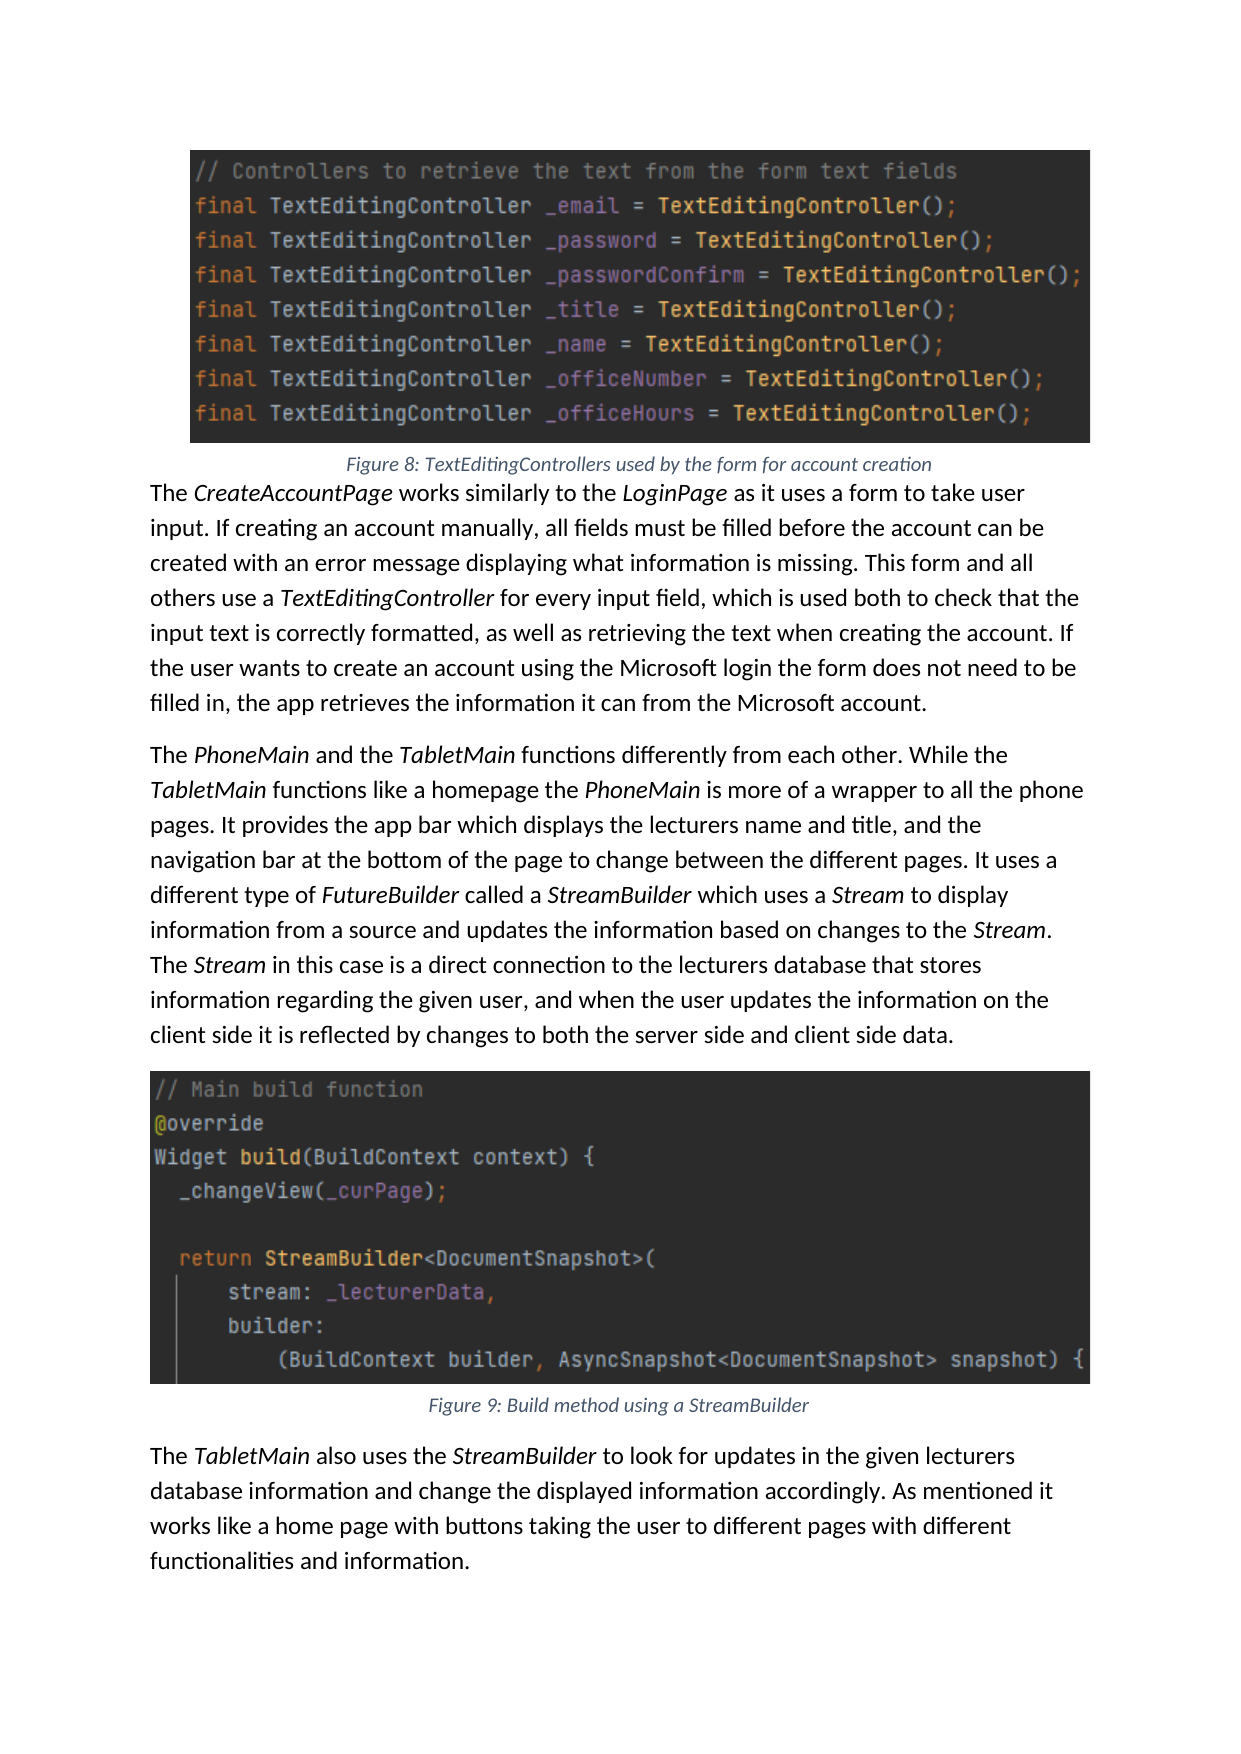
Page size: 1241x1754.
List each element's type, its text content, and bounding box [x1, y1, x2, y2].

picture [190, 150, 1091, 443]
text The TabletMain also uses the StreamBuilder to look for updates in the given lecturers database information and change the displayed information accordingly. As mentioned it works like a home page with buttons taking the user to different pages with different functionalities and information. [150, 1384, 1090, 1575]
text The PhoneMain and the TabletMain functions differently from each other. While the TabletMain functions like a homepage the PhoneMain is more of a wrapper to all the phone pages. It provides the app bar which displays the lecturers name and title, and the navigation bar at the bottom of the page to change between the different pages. It uses a different type of FutureBuilder called a StreamBuilder which uses a Stream to display information from a source and updates the information based on changes to the Stream. The Stream in this case is a direct connection to the lecturers database that stores information regarding the given user, and when the user updates the information on the client side it is reflected by changes to both the server side and client side data. [150, 739, 1090, 1050]
picture [150, 1071, 1091, 1384]
